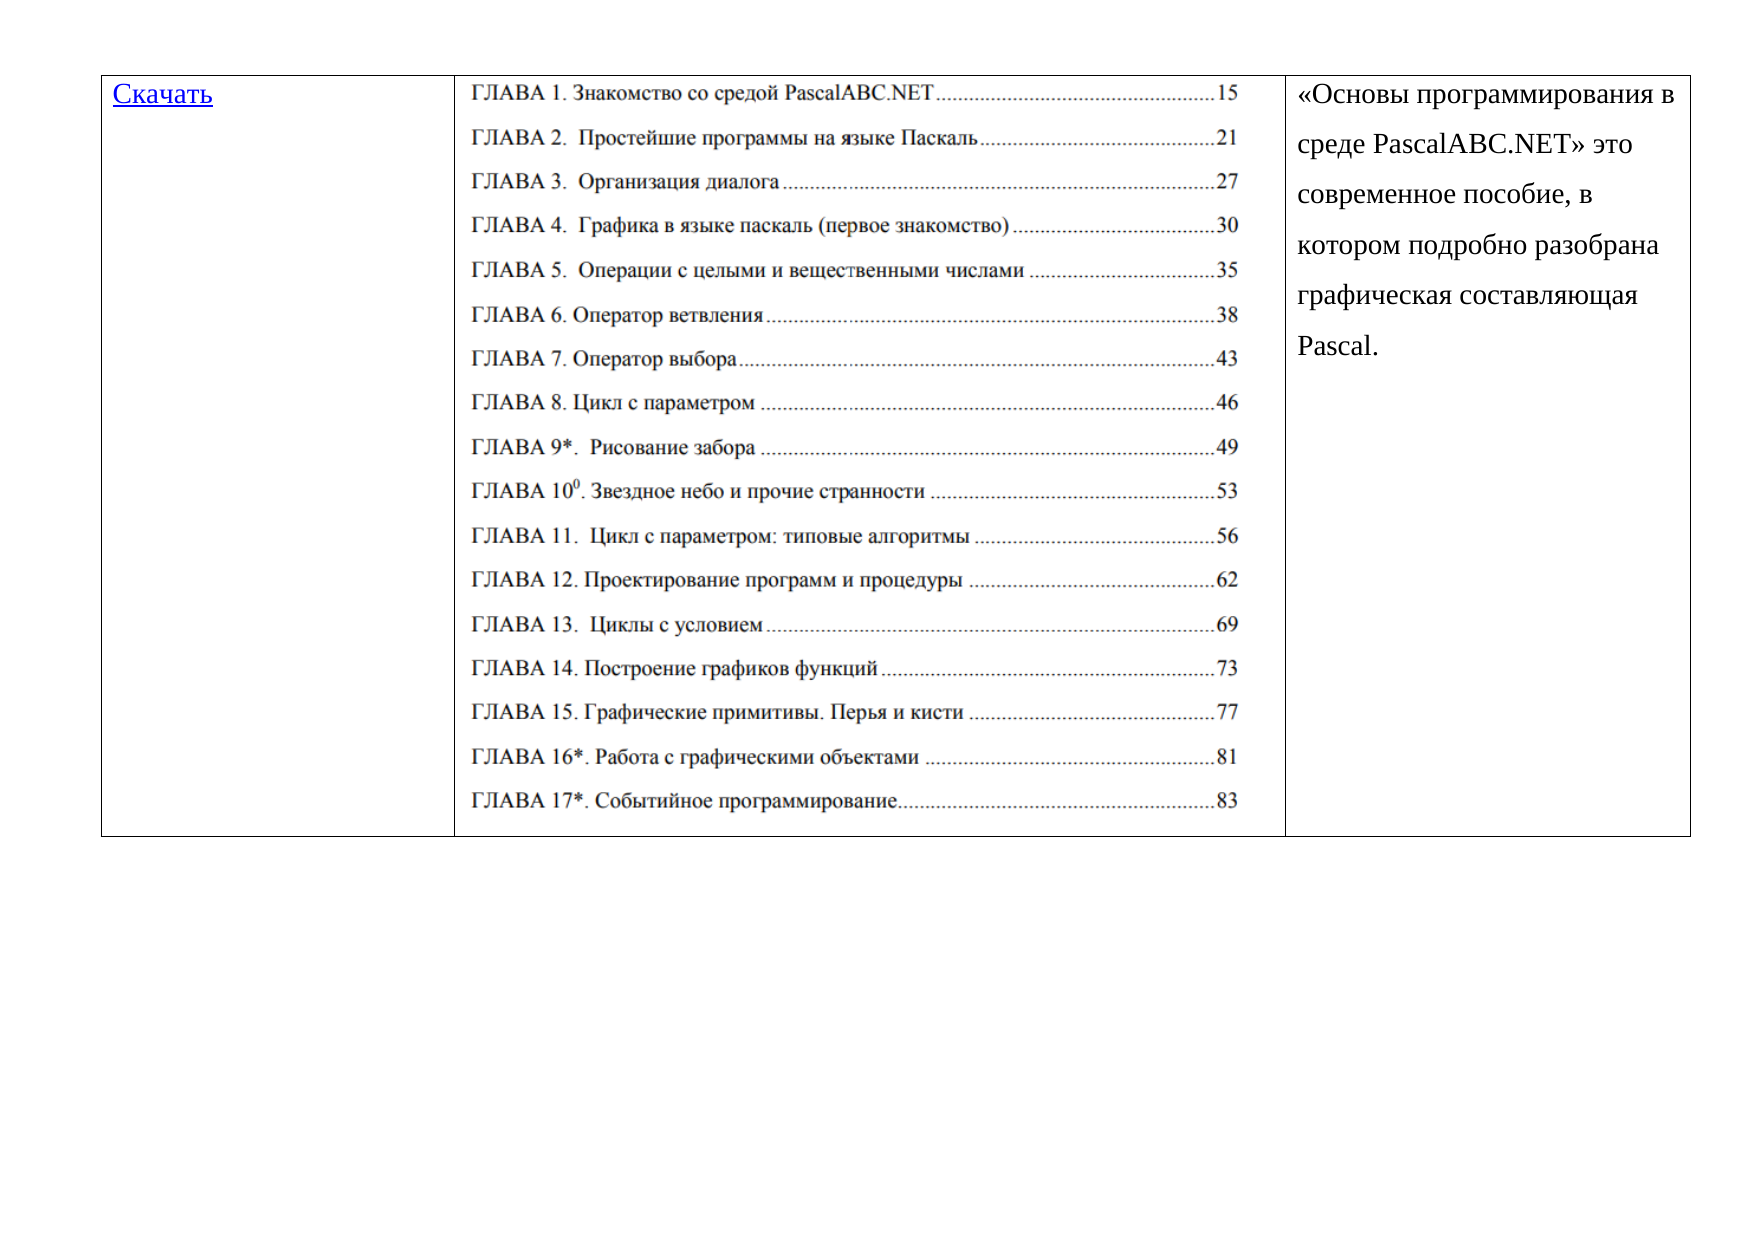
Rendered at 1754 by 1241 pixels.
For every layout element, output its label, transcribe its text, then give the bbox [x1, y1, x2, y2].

picture [465, 76, 1263, 823]
table_cell «Основы программирования в среде PascalABC.NET» это современное пособие, в котором подробно разобрана графическая составляющая Pascal. [1286, 76, 1690, 836]
table_cell [455, 76, 1285, 836]
table_cell Скачать [102, 76, 454, 836]
